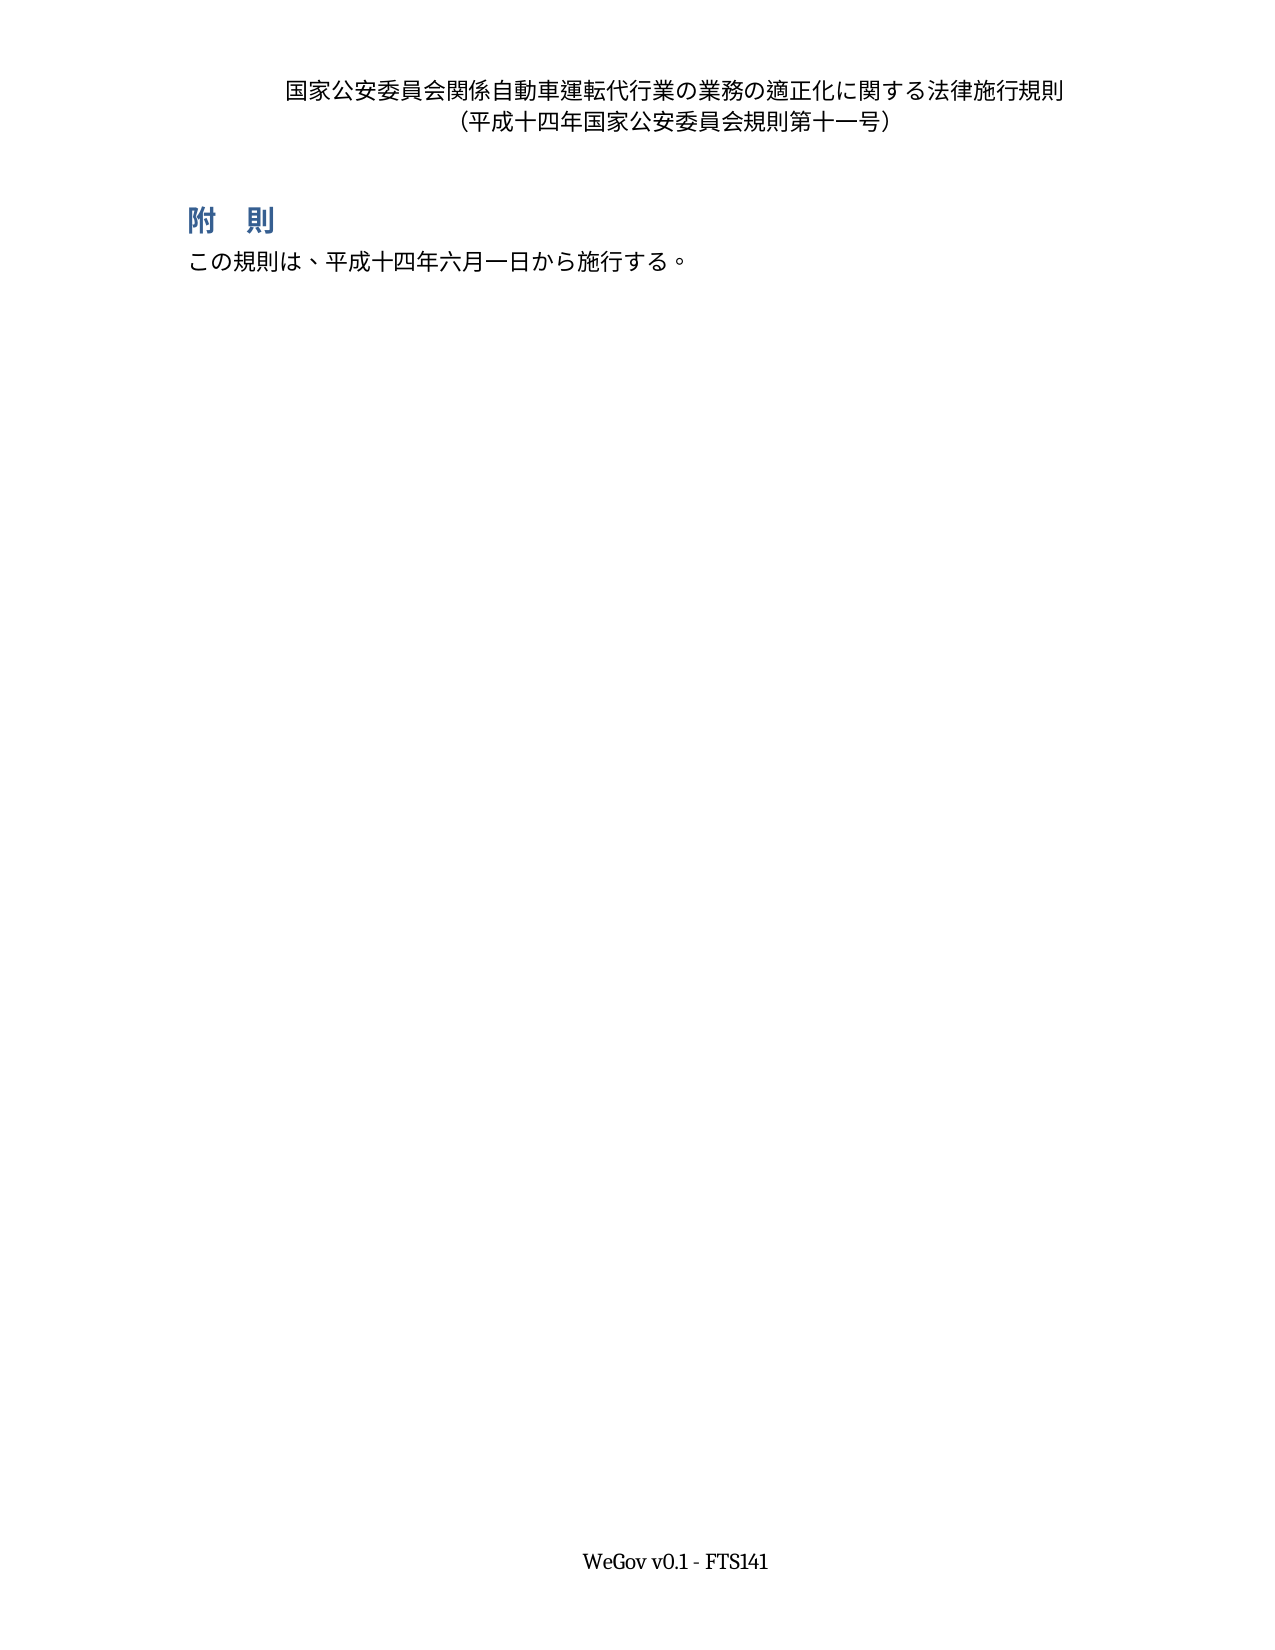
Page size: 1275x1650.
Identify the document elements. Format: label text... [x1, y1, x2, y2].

text この規則は、平成十四年六月一日から施行する。 [187, 246, 1087, 277]
subtitle 附 則 [187, 200, 1087, 240]
